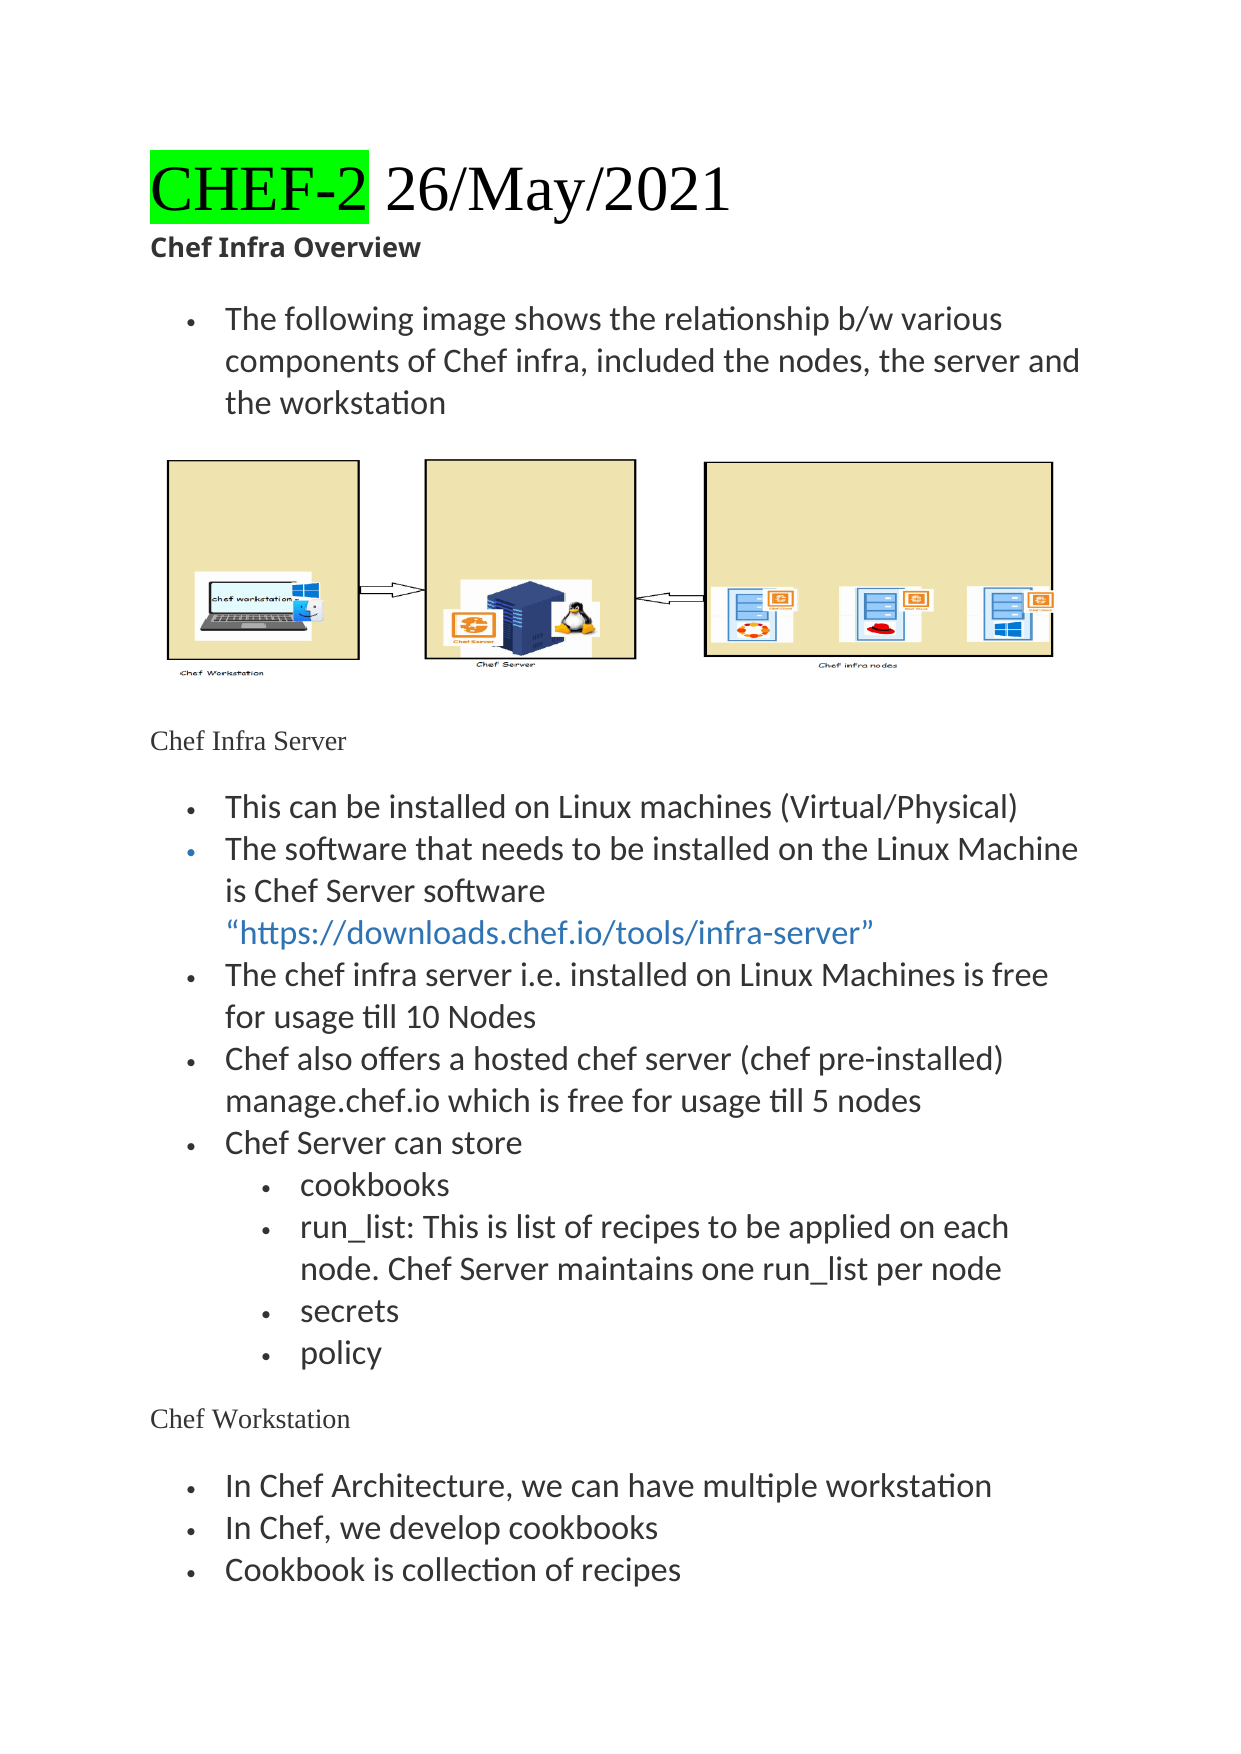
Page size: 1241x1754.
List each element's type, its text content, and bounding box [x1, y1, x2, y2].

subtitle Chef Infra Overview [150, 228, 1090, 265]
list Chef also offers a hosted chef server (chef pre-installed) manage.chef.io which is free for usage till 5 nodes [187, 1037, 1090, 1121]
list In Chef, we develop cookbooks [187, 1506, 1090, 1548]
list The chef infra server i.e. installed on Linux Machines is free for usage till 10 Nodes [187, 953, 1090, 1037]
list This can be installed on Linux machines (Virtual/Physical) [187, 785, 1090, 827]
list In Chef Architecture, we can have multiple workstation [187, 1464, 1090, 1506]
subtitle CHEF-2 26/May/2021 [369, 150, 1090, 224]
list Cookbook is collection of recipes [187, 1548, 1090, 1590]
list run_list: This is list of recipes to be applied on each node. Chef Server maintains one run_list per node [262, 1205, 1090, 1289]
subtitle Chef Infra Server [150, 724, 1090, 756]
picture [157, 452, 1065, 686]
list cookbooks [262, 1163, 1090, 1205]
list The software that needs to be installed on the Linux Machine is Chef Server software “https://downloads.chef.io/tools/infra-server” [187, 827, 1090, 953]
list secrets [262, 1289, 1090, 1331]
subtitle Chef Workstation [150, 1402, 1090, 1434]
list Chef Server can store [187, 1121, 1090, 1163]
list policy [262, 1331, 1090, 1373]
list The following image shows the relationship b/w various components of Chef infra, included the nodes, the server and the workstation [187, 297, 1090, 423]
